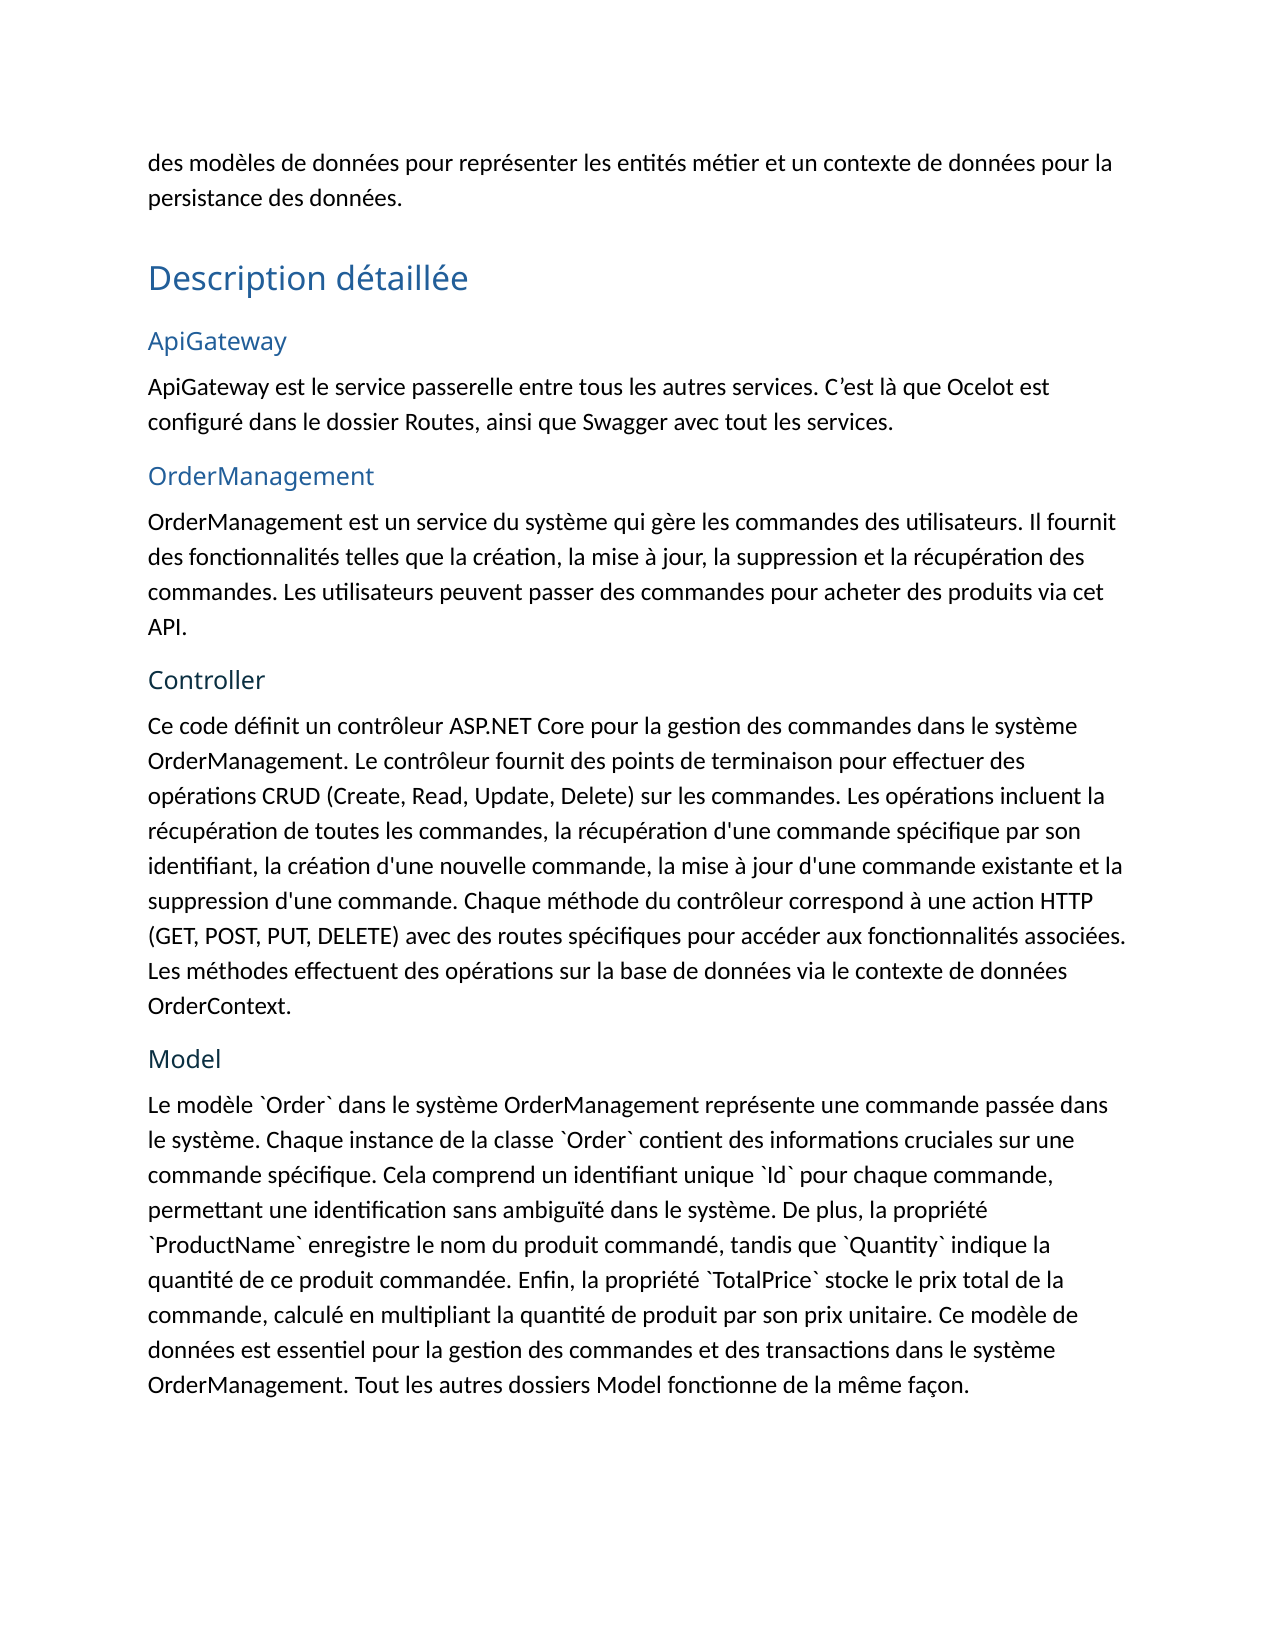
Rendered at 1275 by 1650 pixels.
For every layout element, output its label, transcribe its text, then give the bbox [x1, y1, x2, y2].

text ApiGateway est le service passerelle entre tous les autres services. C’est là que Ocelot est configuré dans le dossier Routes, ainsi que Swagger avec tout les services. [148, 371, 1127, 437]
subtitle ApiGateway [148, 324, 1127, 358]
subtitle Model [148, 1041, 1127, 1076]
subtitle OrderManagement [148, 458, 1127, 492]
text Ce code définit un contrôleur ASP.NET Core pour la gestion des commandes dans le système OrderManagement. Le contrôleur fournit des points de terminaison pour effectuer des opérations CRUD (Create, Read, Update, Delete) sur les commandes. Les opérations incluent la récupération de toutes les commandes, la récupération d'une commande spécifique par son identifiant, la création d'une nouvelle commande, la mise à jour d'une commande existante et la suppression d'une commande. Chaque méthode du contrôleur correspond à une action HTTP (GET, POST, PUT, DELETE) avec des routes spécifiques pour accéder aux fonctionnalités associées. Les méthodes effectuent des opérations sur la base de données via le contexte de données OrderContext. [148, 710, 1127, 1020]
subtitle Controller [148, 662, 1127, 696]
subtitle Description détaillée [148, 255, 1127, 301]
text OrderManagement est un service du système qui gère les commandes des utilisateurs. Il fournit des fonctionnalités telles que la création, la mise à jour, la suppression et la récupération des commandes. Les utilisateurs peuvent passer des commandes pour acheter des produits via cet API. [148, 506, 1127, 641]
